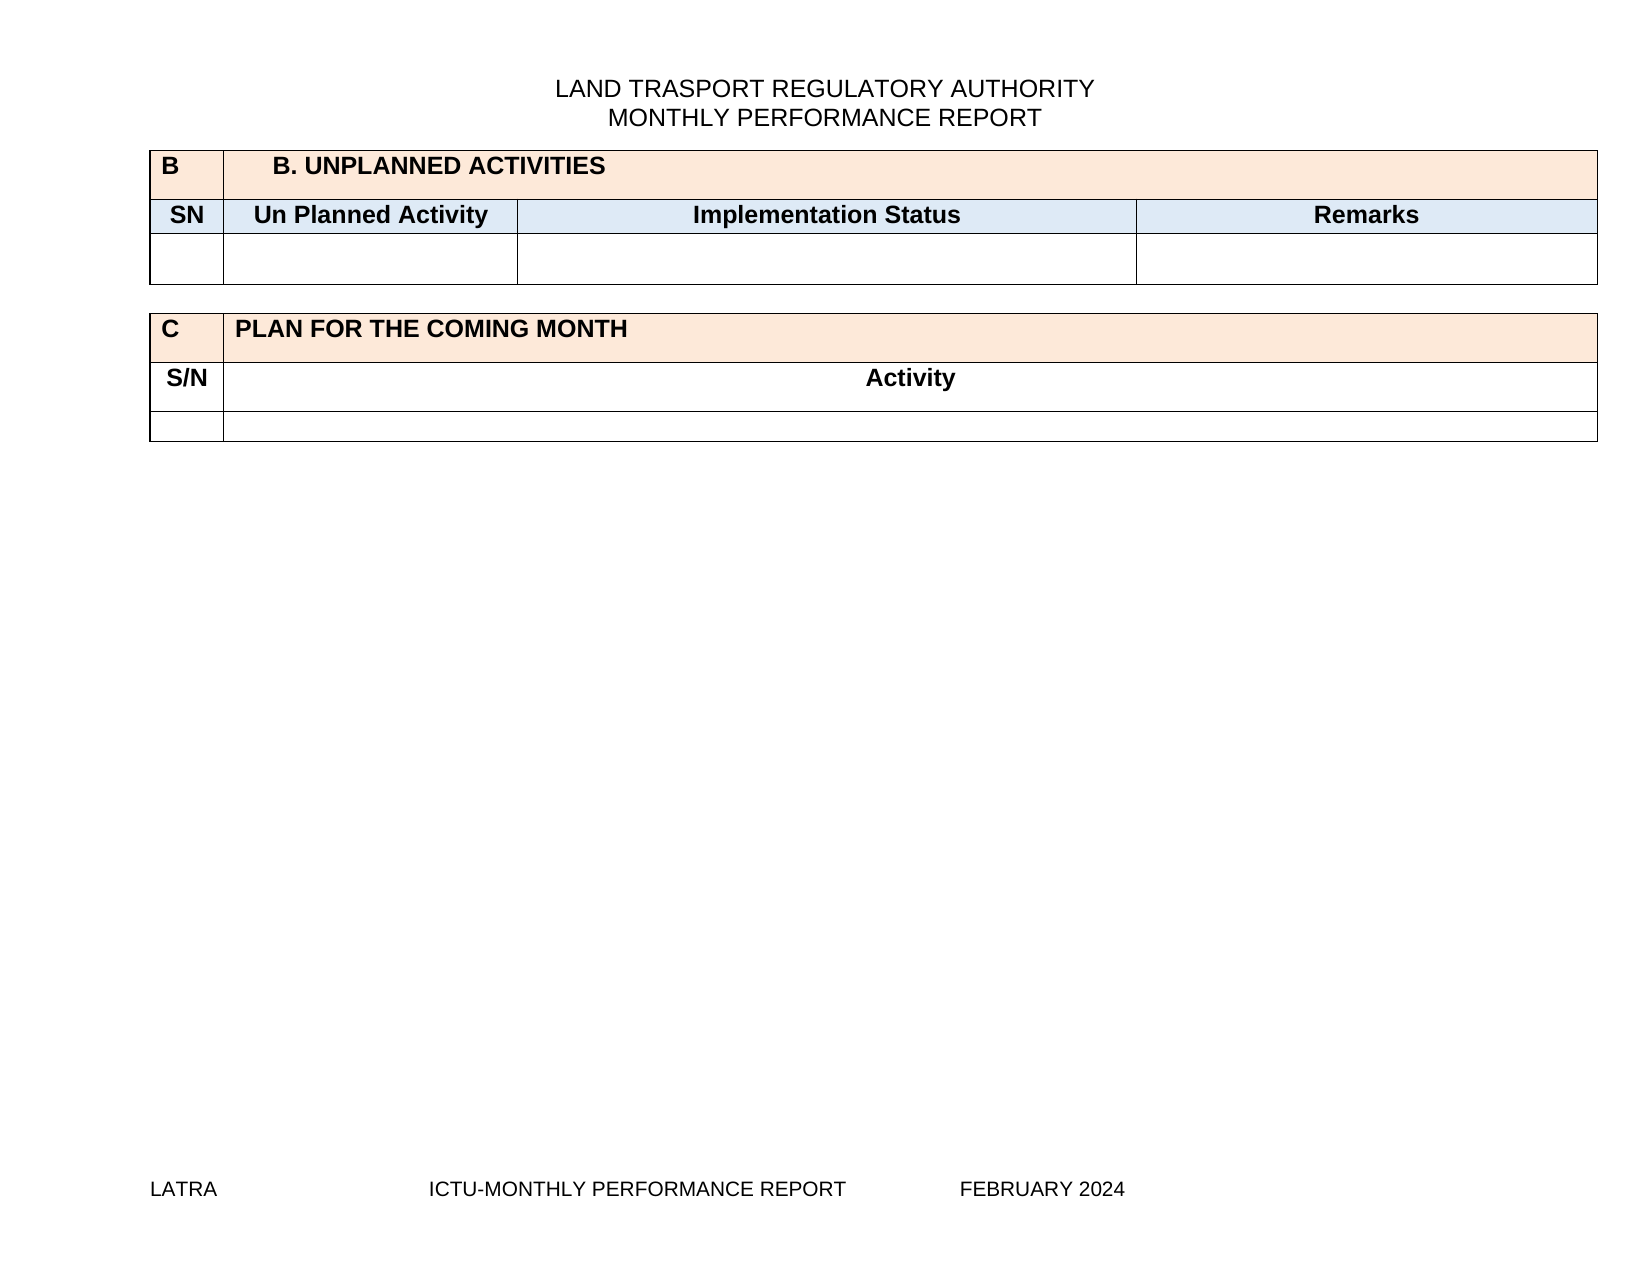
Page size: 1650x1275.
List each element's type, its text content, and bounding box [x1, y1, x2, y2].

table_cell S/N [151, 363, 223, 411]
table_header PLAN FOR THE COMING MONTH [224, 314, 1597, 362]
table_cell SN [151, 200, 223, 233]
table_cell Remarks [1137, 200, 1597, 233]
table_cell [224, 234, 517, 283]
table_header C [151, 314, 223, 362]
table_cell Implementation Status [518, 200, 1136, 233]
table_cell [224, 412, 1597, 441]
table_header B. UNPLANNED ACTIVITIES [224, 151, 1597, 199]
table_cell Activity [224, 363, 1597, 411]
table_cell [518, 234, 1136, 283]
table_header B [151, 151, 223, 199]
table_cell Un Planned Activity [224, 200, 517, 233]
table_cell [151, 412, 223, 441]
table_cell [1137, 234, 1597, 283]
table_cell [151, 234, 223, 283]
